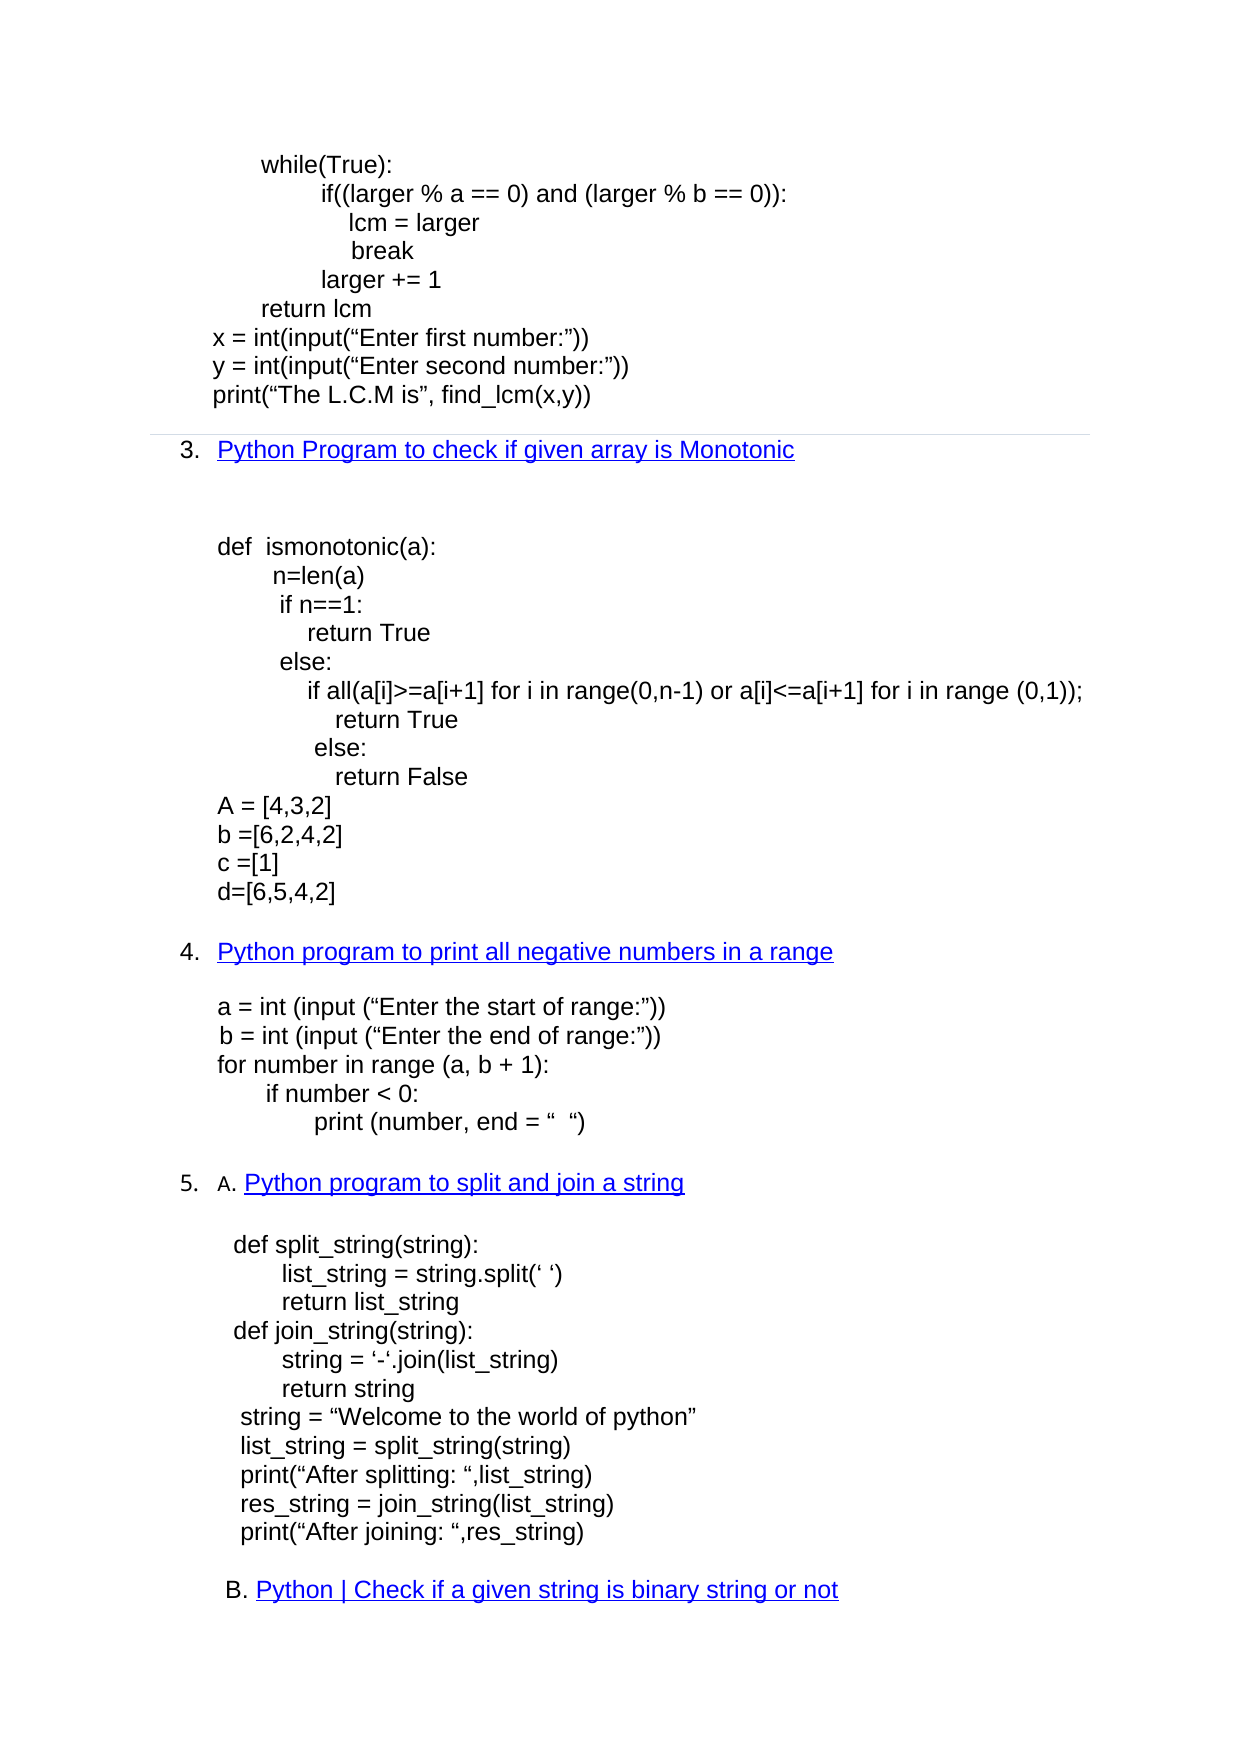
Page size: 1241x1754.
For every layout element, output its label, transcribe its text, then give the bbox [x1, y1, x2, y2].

text string = ‘-‘.join(list_string) [150, 1345, 1090, 1373]
text res_string = join_string(list_string) [150, 1488, 1090, 1517]
text def ismonotonic(a): [217, 532, 1090, 561]
text larger += 1 [150, 265, 1090, 294]
text if n==1: [217, 590, 1090, 618]
text b = int (input (“Enter the end of range:”)) [150, 1021, 1090, 1050]
text c =[1] [217, 848, 1090, 877]
text lcm = larger [150, 207, 1090, 236]
text print (number, end = “ “) [217, 1107, 1090, 1136]
list A. Python program to split and join a string [179, 1167, 1090, 1198]
list Python program to print all negative numbers in a range [179, 937, 1090, 966]
text return list_string [150, 1287, 1090, 1316]
text list_string = string.split(‘ ‘) [150, 1258, 1090, 1287]
text return True [217, 618, 1090, 647]
text def join_string(string): [150, 1316, 1090, 1345]
text string = “Welcome to the world of python” [150, 1402, 1090, 1431]
text else: [217, 733, 1090, 762]
text A = [4,3,2] [217, 791, 1090, 820]
text for number in range (a, b + 1): [217, 1050, 1090, 1078]
text b =[6,2,4,2] [217, 820, 1090, 848]
text B. Python | Check if a given string is binary string or not [225, 1575, 1090, 1603]
text if number < 0: [217, 1078, 1090, 1107]
text else: [217, 647, 1090, 676]
text print(“The L.C.M is”, find_lcm(x,y)) [150, 380, 1090, 434]
text a = int (input (“Enter the start of range:”)) [217, 992, 1090, 1021]
text list_string = split_string(string) [150, 1431, 1090, 1460]
text def split_string(string): [150, 1230, 1090, 1258]
text n=len(a) [217, 561, 1090, 590]
text break [150, 236, 1090, 265]
text print(“After splitting: “,list_string) [150, 1460, 1090, 1488]
text d=[6,5,4,2] [217, 877, 1090, 906]
text return string [150, 1373, 1090, 1402]
text y = int(input(“Enter second number:”)) [150, 351, 1090, 380]
text return False [217, 762, 1090, 791]
text print(“After joining: “,res_string) [150, 1517, 1090, 1546]
text while(True): [150, 150, 1090, 179]
list Python Program to check if given array is Monotonic [179, 435, 1090, 464]
text x = int(input(“Enter first number:”)) [150, 322, 1090, 351]
text return lcm [150, 294, 1090, 322]
text if all(a[i]>=a[i+1] for i in range(0,n-1) or a[i]<=a[i+1] for i in range (0,1)); [217, 676, 1090, 705]
text if((larger % a == 0) and (larger % b == 0)): [150, 179, 1090, 207]
text return True [217, 705, 1090, 733]
